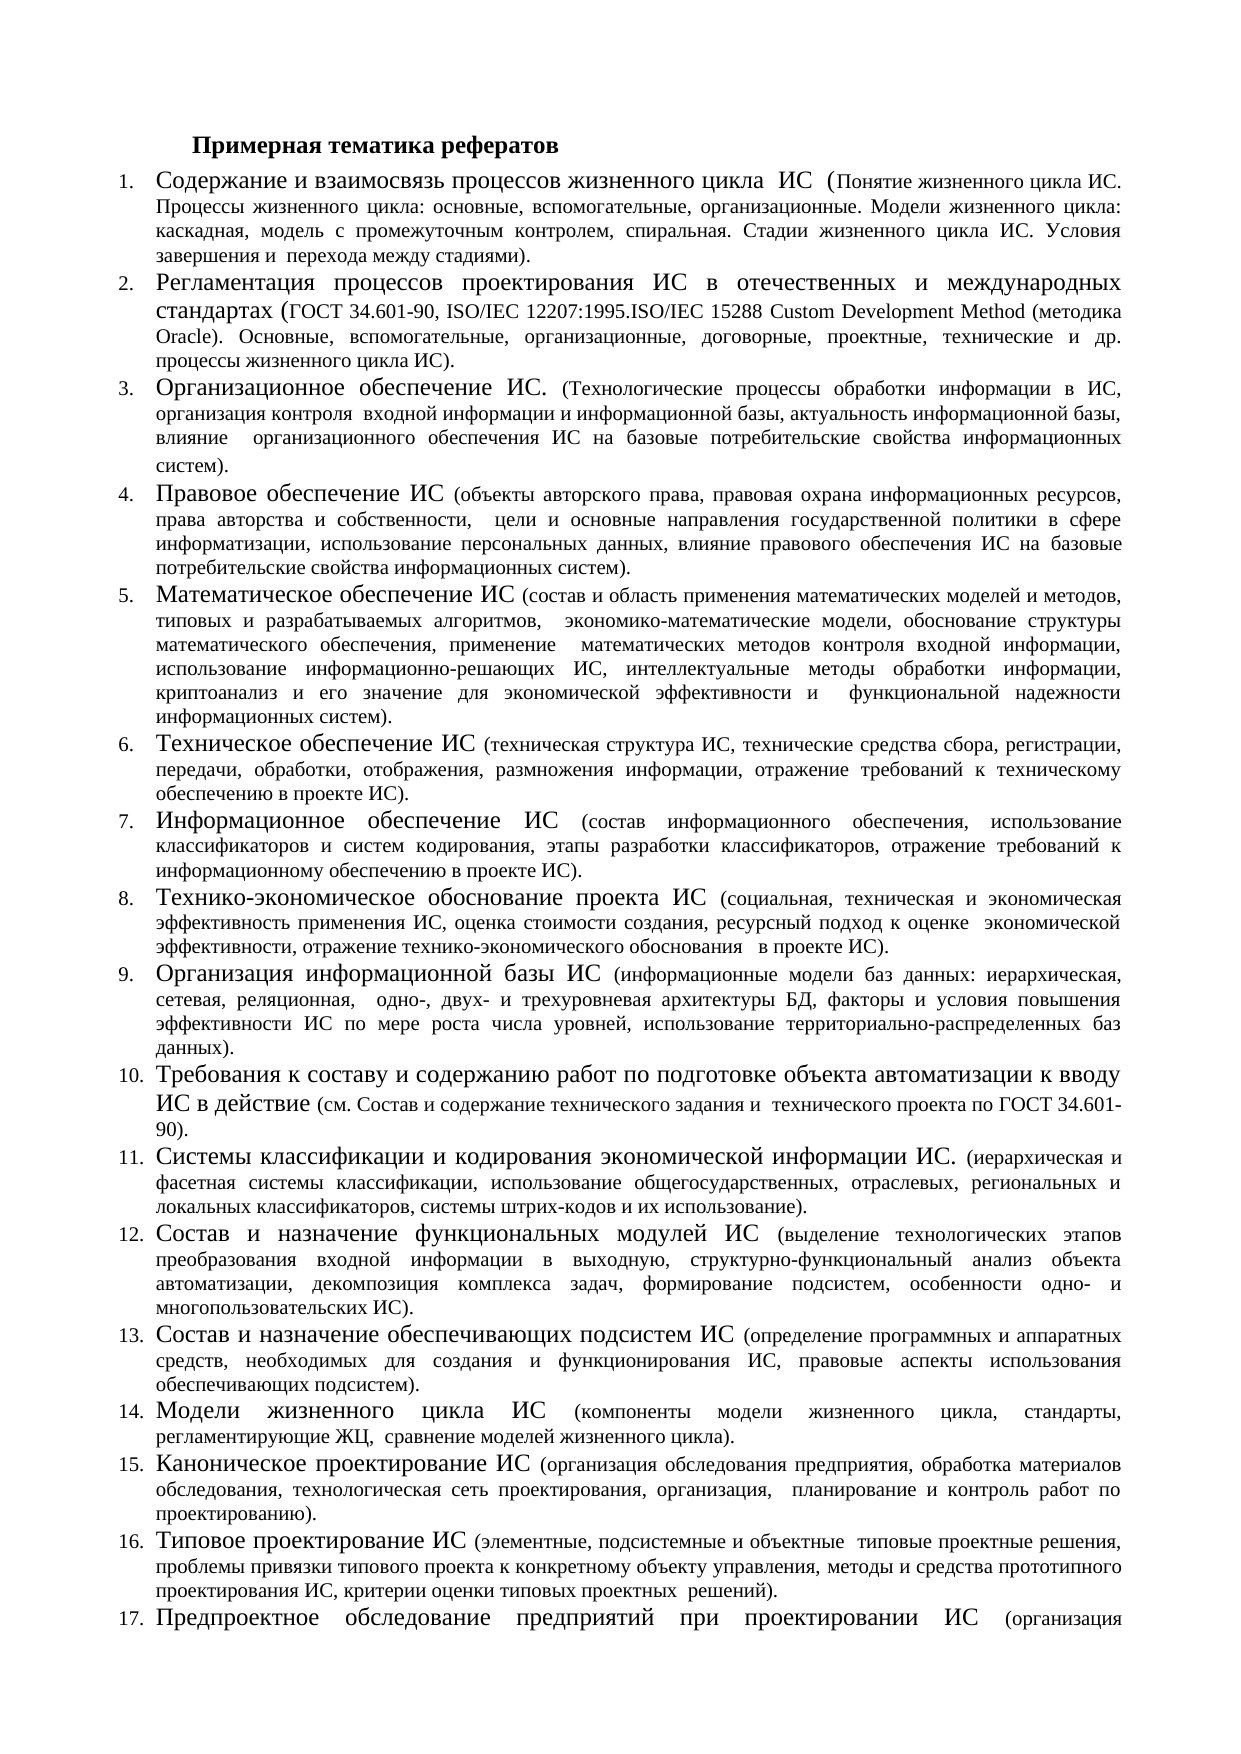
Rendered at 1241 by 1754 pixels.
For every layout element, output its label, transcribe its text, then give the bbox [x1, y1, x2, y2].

list Технико-экономическое обоснование проекта ИС (социальная, техническая и экономическая эффективность применения ИС, оценка стоимости создания, ресурсный подход к оценке экономической эффективности, отражение технико-экономического обоснования в проекте ИС). [118, 882, 1122, 958]
list Организация информационной базы ИС (информационные модели баз данных: иерархическая, сетевая, реляционная, одно-, двух- и трехуровневая архитектуры БД, факторы и условия повышения эффективности ИС по мере роста числа уровней, использование территориально-распределенных баз данных). [118, 958, 1122, 1059]
list Требования к составу и содержанию работ по подготовке объекта автоматизации к вводу ИС в действие (см. Состав и содержание технического задания и технического проекта по ГОСТ 34.601-90). [118, 1059, 1122, 1141]
list Техническое обеспечение ИС (техническая структура ИС, технические средства сбора, регистрации, передачи, обработки, отображения, размножения информации, отражение требований к техническому обеспечению в проекте ИС). [118, 728, 1122, 805]
text Примерная тематика рефератов [192, 131, 1122, 159]
list Состав и назначение обеспечивающих подсистем ИС (определение программных и аппаратных средств, необходимых для создания и функционирования ИС, правовые аспекты использования обеспечивающих подсистем). [118, 1319, 1122, 1396]
list Каноническое проектирование ИС (организация обследования предприятия, обработка материалов обследования, технологическая сеть проектирования, организация, планирование и контроль работ по проектированию). [118, 1448, 1122, 1525]
list Математическое обеспечение ИС (состав и область применения математических моделей и методов, типовых и разрабатываемых алгоритмов, экономико-математические модели, обоснование структуры математического обеспечения, применение математических методов контроля входной информации, использование информационно-решающих ИС, интеллектуальные методы обработки информации, криптоанализ и его значение для экономической эффективности и функциональной надежности информационных систем). [118, 579, 1122, 728]
list Правовое обеспечение ИС (объекты авторского права, правовая охрана информационных ресурсов, права авторства и собственности, цели и основные направления государственной политики в сфере информатизации, использование персональных данных, влияние правового обеспечения ИС на базовые потребительские свойства информационных систем). [118, 478, 1122, 579]
list Системы классификации и кодирования экономической информации ИС. (иерархическая и фасетная системы классификации, использование общегосударственных, отраслевых, региональных и локальных классификаторов, системы штрих-кодов и их использование). [118, 1141, 1122, 1218]
list Состав и назначение функциональных модулей ИС (выделение технологических этапов преобразования входной информации в выходную, структурно-функциональный анализ объекта автоматизации, декомпозиция комплекса задач, формирование подсистем, особенности одно- и многопользовательских ИС). [118, 1218, 1122, 1319]
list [118, 1602, 1122, 1631]
list Модели жизненного цикла ИС (компоненты модели жизненного цикла, стандарты, регламентирующие ЖЦ, сравнение моделей жизненного цикла). [118, 1396, 1122, 1448]
list Типовое проектирование ИС (элементные, подсистемные и объектные типовые проектные решения, проблемы привязки типового проекта к конкретному объекту управления, методы и средства прототипного проектирования ИС, критерии оценки типовых проектных решений). [118, 1525, 1122, 1602]
list Регламентация процессов проектирования ИС в отечественных и международных стандартах (ГОСТ 34.601-90, ISO/IEC 12207:1995.ISO/IEC 15288 Custom Development Method (методика Oracle). Основные, вспомогательные, организационные, договорные, проектные, технические и др. процессы жизненного цикла ИС). [118, 267, 1122, 372]
list Содержание и взаимосвязь процессов жизненного цикла ИС (Понятие жизненного цикла ИС. Процессы жизненного цикла: основные, вспомогательные, организационные. Модели жизненного цикла: каскадная, модель с промежуточным контролем, спиральная. Стадии жизненного цикла ИС. Условия завершения и перехода между стадиями). [118, 166, 1122, 267]
list Информационное обеспечение ИС (состав информационного обеспечения, использование классификаторов и систем кодирования, этапы разработки классификаторов, отражение требований к информационному обеспечению в проекте ИС). [118, 805, 1122, 882]
list Организационное обеспечение ИС. (Технологические процессы обработки информации в ИС, организация контроля входной информации и информационной базы, актуальность информационной базы, влияние организационного обеспечения ИС на базовые потребительские свойства информационных систем). [118, 372, 1122, 478]
